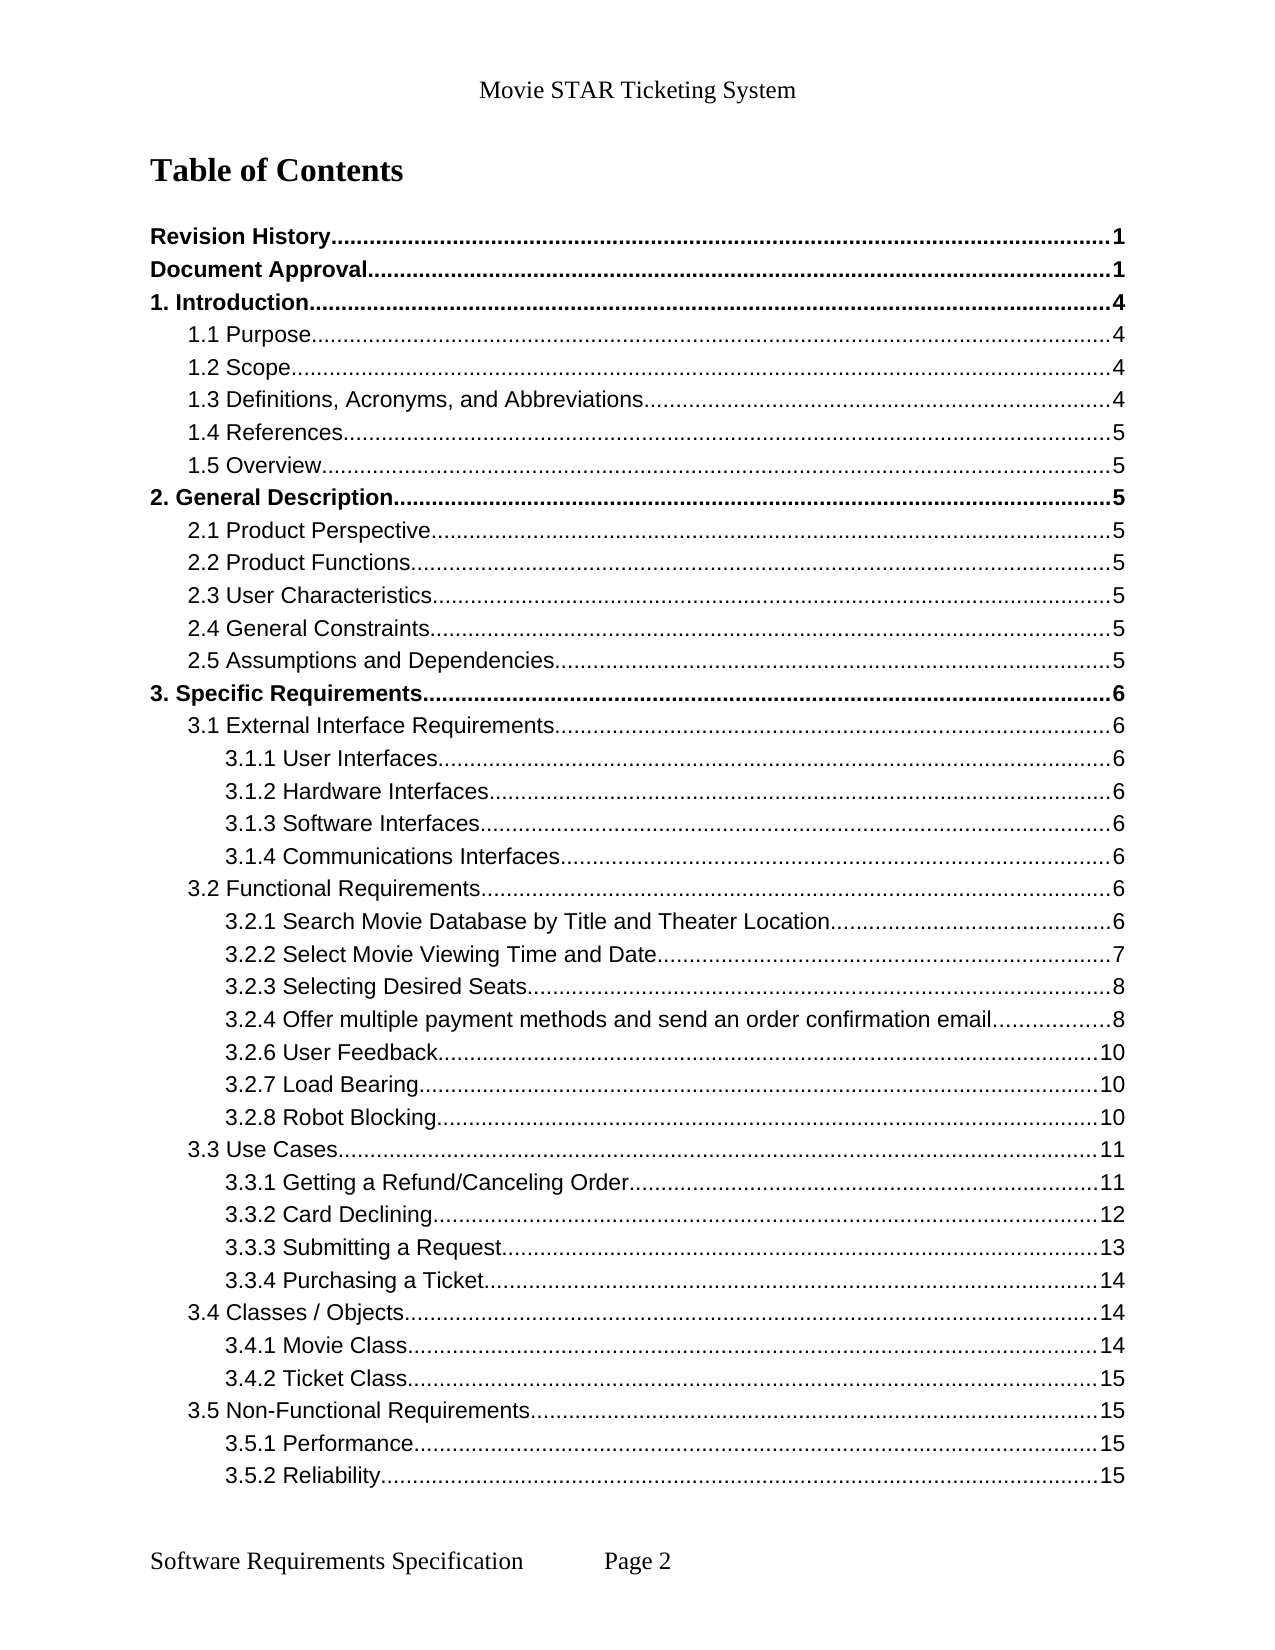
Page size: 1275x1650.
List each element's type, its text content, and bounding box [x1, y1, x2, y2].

text Table of Contents [150, 150, 1125, 188]
